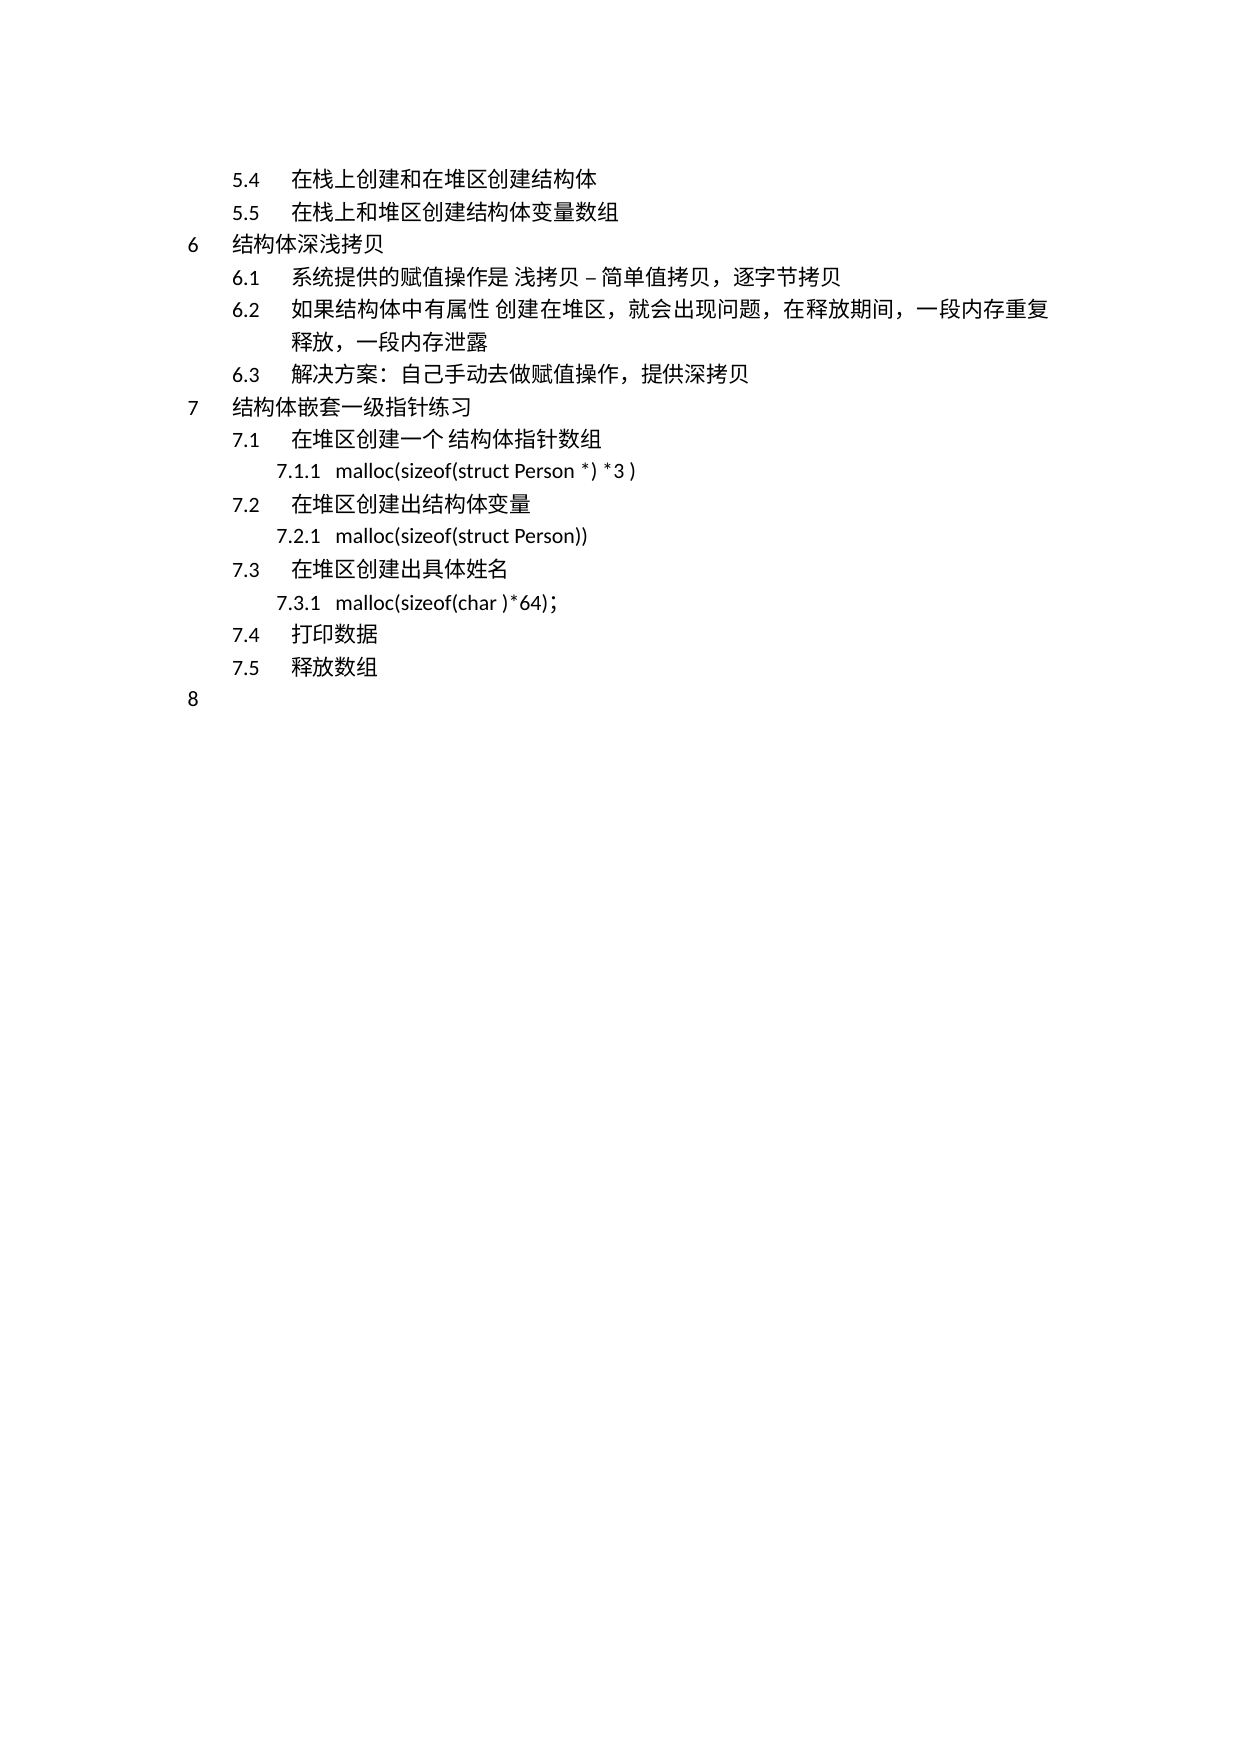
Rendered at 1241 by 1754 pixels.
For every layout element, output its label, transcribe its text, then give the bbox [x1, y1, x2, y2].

list malloc(sizeof(struct Person *) *3 ) [276, 454, 1053, 487]
list malloc(sizeof(char )*64)； [276, 584, 1053, 617]
list 在堆区创建出具体姓名 [232, 552, 1053, 584]
list 在栈上创建和在堆区创建结构体 [232, 162, 1053, 194]
list 结构体嵌套一级指针练习 [187, 389, 1053, 422]
list 结构体深浅拷贝 [187, 227, 1053, 259]
list 在堆区创建出结构体变量 [232, 487, 1053, 519]
list 系统提供的赋值操作是 浅拷贝 – 简单值拷贝，逐字节拷贝 [232, 259, 1053, 292]
list 释放数组 [232, 649, 1053, 682]
list 在堆区创建一个 结构体指针数组 [232, 422, 1053, 454]
list 解决方案：自己手动去做赋值操作，提供深拷贝 [232, 357, 1053, 389]
list 打印数据 [232, 617, 1053, 649]
list 在栈上和堆区创建结构体变量数组 [232, 194, 1053, 227]
list 如果结构体中有属性 创建在堆区，就会出现问题，在释放期间，一段内存重复释放，一段内存泄露 [232, 292, 1053, 357]
list malloc(sizeof(struct Person)) [276, 519, 1053, 552]
